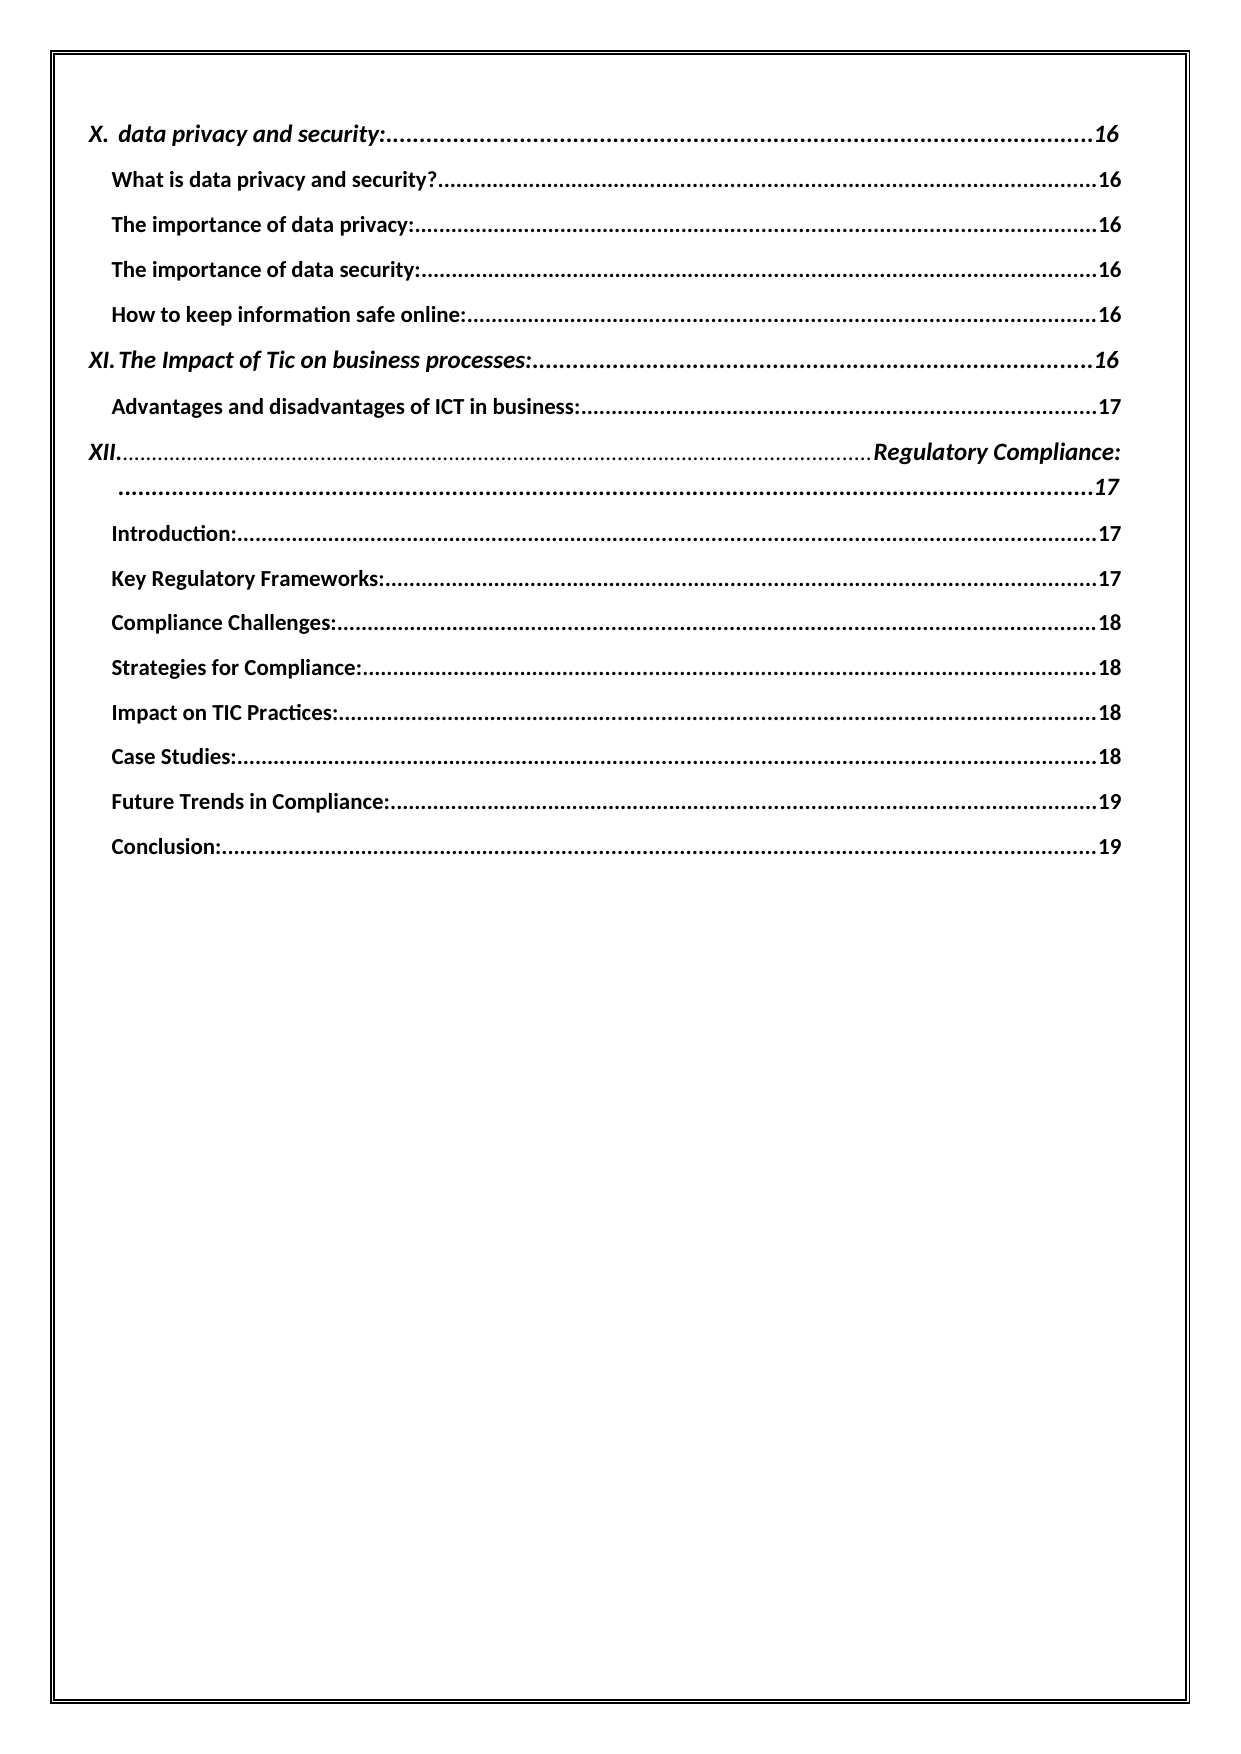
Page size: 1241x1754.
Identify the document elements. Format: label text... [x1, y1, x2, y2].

text Advantages and disadvantages of ICT in business: 17 [111, 392, 1122, 420]
text The importance of data privacy: 16 [111, 210, 1122, 238]
text Strategies for Compliance: 18 [111, 653, 1122, 681]
text The importance of data security: 16 [111, 255, 1122, 283]
text Conclusion: 19 [111, 832, 1122, 860]
text Future Trends in Compliance: 19 [111, 787, 1122, 815]
text What is data privacy and security? 16 [111, 166, 1122, 194]
text Introduction: 17 [111, 519, 1122, 547]
text Impact on TIC Practices: 18 [111, 698, 1122, 726]
text X. data privacy and security: 16 [88, 118, 1122, 149]
text XI. The Impact of Tic on business processes: 16 [88, 344, 1122, 375]
text Key Regulatory Frameworks: 17 [111, 564, 1122, 592]
text How to keep information safe online: 16 [111, 300, 1122, 328]
text Case Studies: 18 [111, 742, 1122, 771]
text XII. Regulatory Compliance: 17 [88, 437, 1122, 502]
text Compliance Challenges: 18 [111, 608, 1122, 636]
